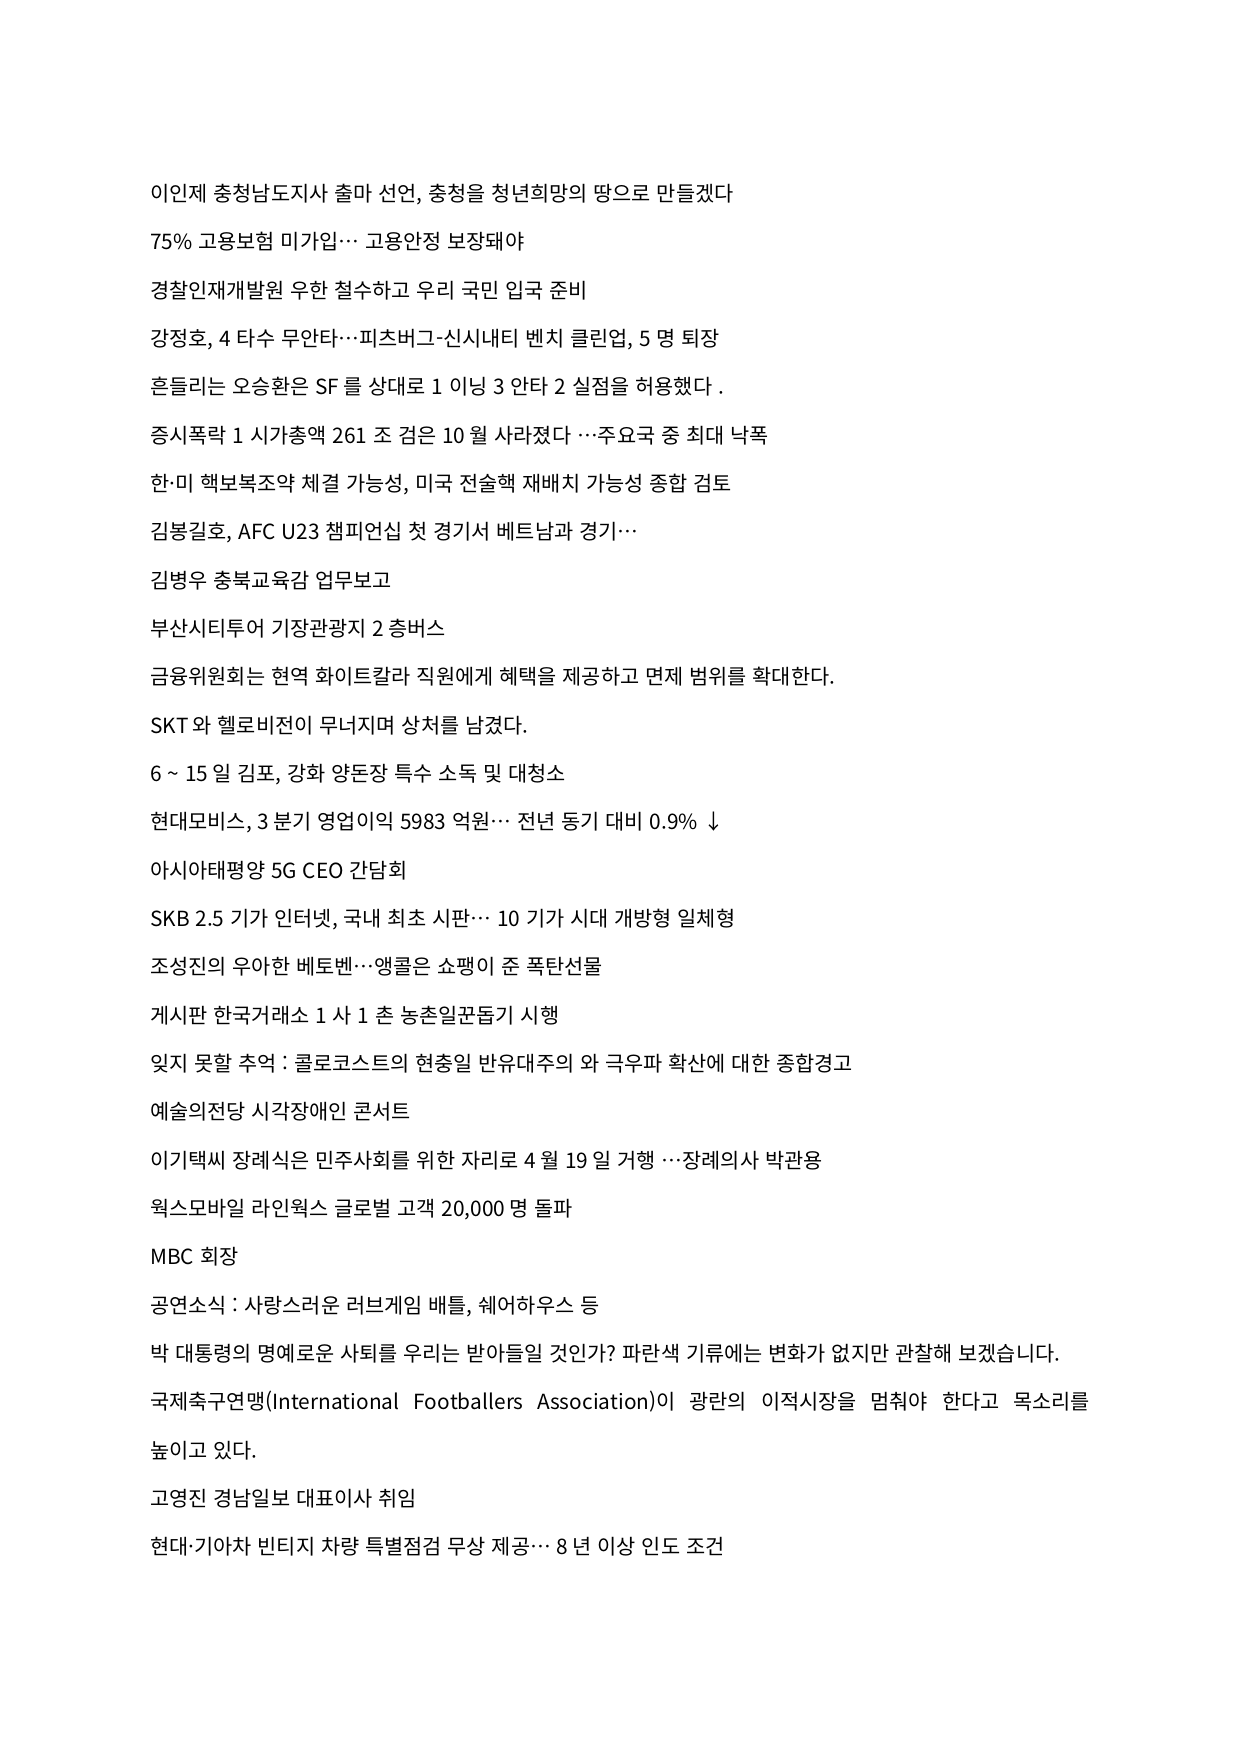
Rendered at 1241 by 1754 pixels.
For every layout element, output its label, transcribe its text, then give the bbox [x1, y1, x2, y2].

text SKB 2.5 기가 인터넷, 국내 최초 시판… 10 기가 시대 개방형 일체형 [150, 902, 1090, 932]
text 예술의전당 시각장애인 콘서트 [150, 1096, 1090, 1126]
text 아시아태평양 5G CEO 간담회 [150, 854, 1090, 884]
text 강정호, 4 타수 무안타…피츠버그-신시내티 벤치 클린업, 5 명 퇴장 [150, 322, 1090, 352]
text 부산시티투어 기장관광지 2층버스 [150, 612, 1090, 642]
text 이기택씨 장례식은 민주사회를 위한 자리로 4월 19일 거행 …장례의사 박관용 [150, 1144, 1090, 1174]
text 증시폭락 1 시가총액 261 조 검은 10월 사라졌다 …주요국 중 최대 낙폭 [150, 419, 1090, 449]
text 잊지 못할 추억 : 콜로코스트의 현충일 반유대주의 와 극우파 확산에 대한 종합경고 [150, 1047, 1090, 1077]
text SKT와 헬로비전이 무너지며 상처를 남겼다. [150, 709, 1090, 739]
text 경찰인재개발원 우한 철수하고 우리 국민 입국 준비 [150, 274, 1090, 304]
text 이인제 충청남도지사 출마 선언, 충청을 청년희망의 땅으로 만들겠다 [150, 177, 1090, 207]
text 현대·기아차 빈티지 차량 특별점검 무상 제공… 8년 이상 인도 조건 [150, 1531, 1090, 1561]
text 금융위원회는 현역 화이트칼라 직원에게 혜택을 제공하고 면제 범위를 확대한다. [150, 661, 1090, 691]
text 조성진의 우아한 베토벤…앵콜은 쇼팽이 준 폭탄선물 [150, 951, 1090, 981]
text 6 ~ 15일 김포, 강화 양돈장 특수 소독 및 대청소 [150, 757, 1090, 787]
text 박 대통령의 명예로운 사퇴를 우리는 받아들일 것인가? 파란색 기류에는 변화가 없지만 관찰해 보겠습니다. [150, 1337, 1090, 1367]
text 공연소식 : 사랑스러운 러브게임 배틀, 쉐어하우스 등 [150, 1289, 1090, 1319]
text 김봉길호, AFC U23 챔피언십 첫 경기서 베트남과 경기… [150, 516, 1090, 546]
text 국제축구연맹(International Footballers Association)이 광란의 이적시장을 멈춰야 한다고 목소리를 높이고 있다. [150, 1386, 1090, 1464]
text MBC 회장 [150, 1241, 1090, 1271]
text 75% 고용보험 미가입… 고용안정 보장돼야 [150, 226, 1090, 256]
text 김병우 충북교육감 업무보고 [150, 564, 1090, 594]
text 고영진 경남일보 대표이사 취임 [150, 1482, 1090, 1512]
text 흔들리는 오승환은 SF를 상대로 1 이닝 3 안타 2 실점을 허용했다 . [150, 371, 1090, 401]
text 현대모비스, 3분기 영업이익 5983 억원… 전년 동기 대비 0.9% ↓ [150, 806, 1090, 836]
text 게시판 한국거래소 1 사 1 촌 농촌일꾼돕기 시행 [150, 999, 1090, 1029]
text 웍스모바일 라인웍스 글로벌 고객 20,000명 돌파 [150, 1192, 1090, 1222]
text 한·미 핵보복조약 체결 가능성, 미국 전술핵 재배치 가능성 종합 검토 [150, 467, 1090, 497]
